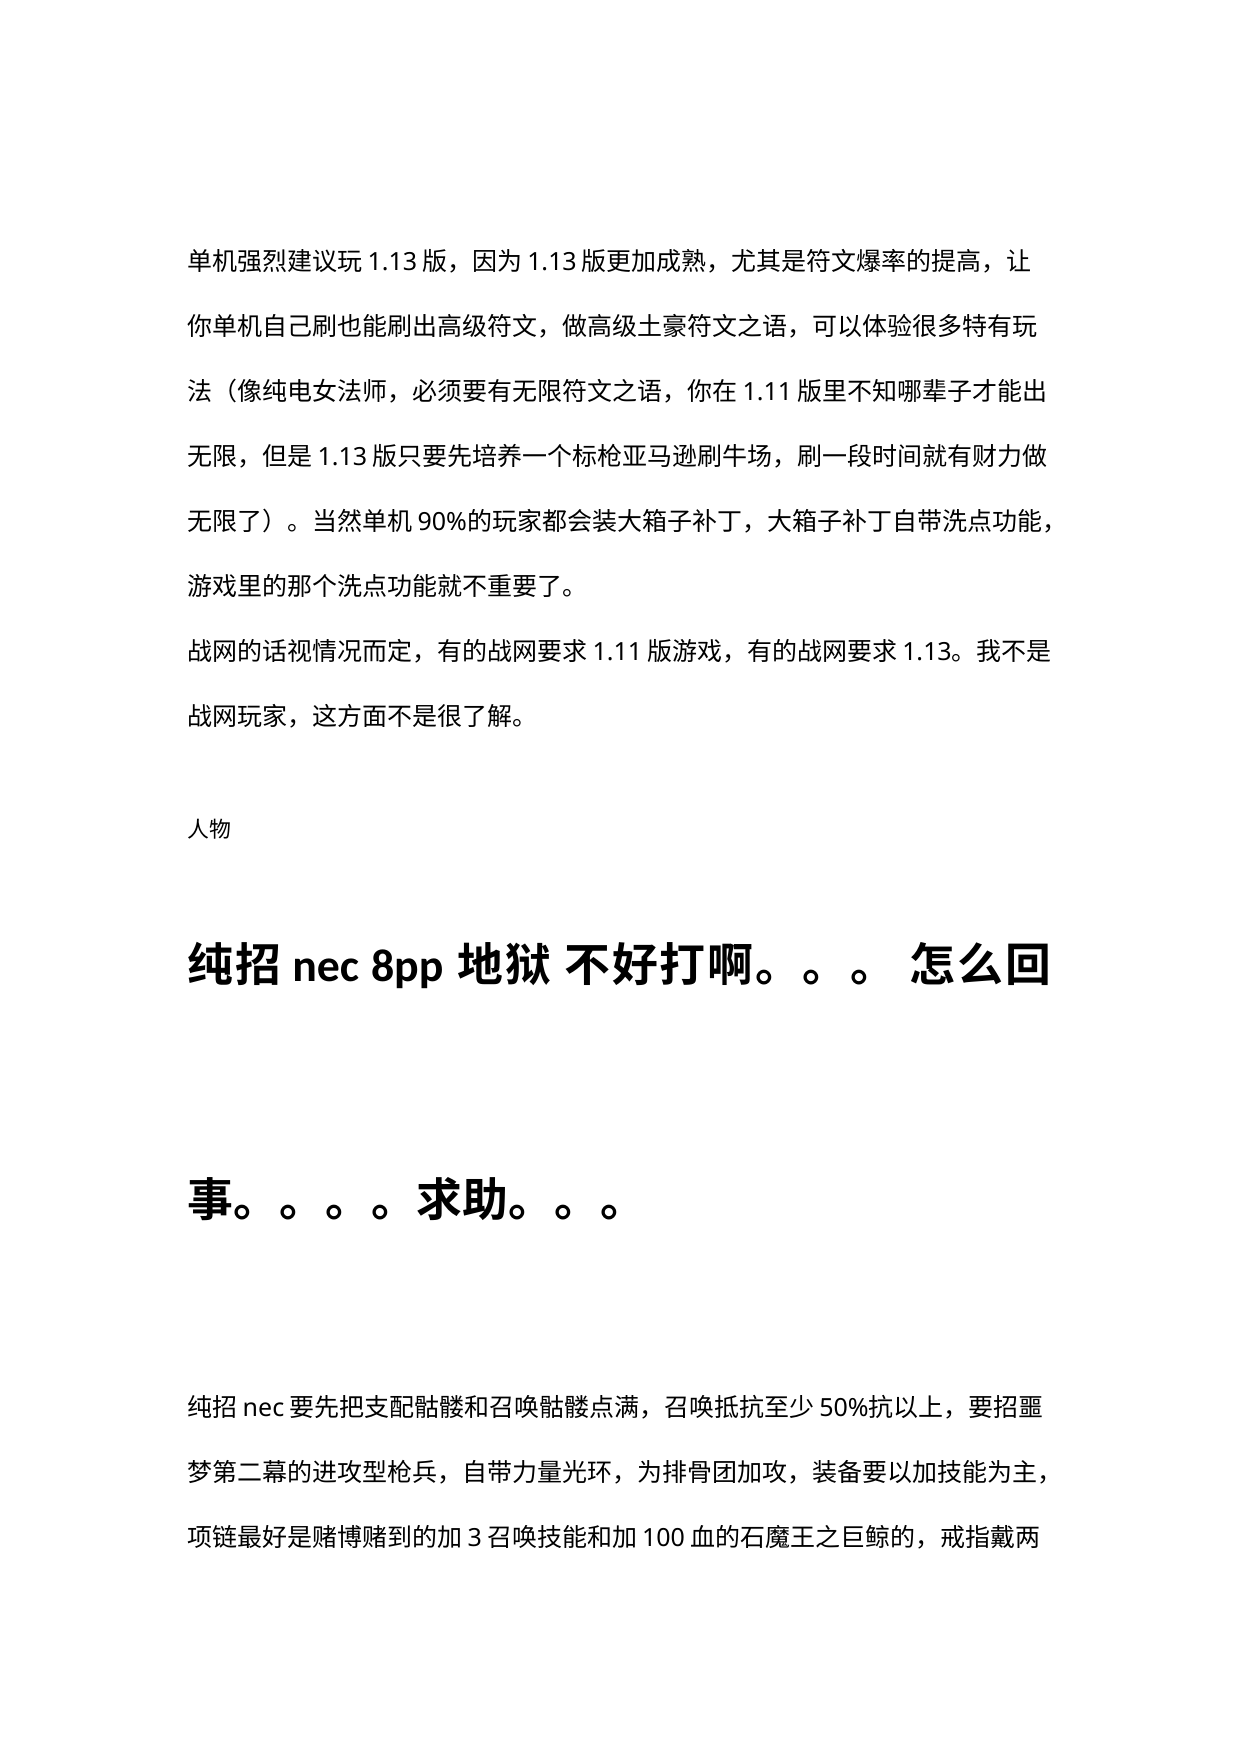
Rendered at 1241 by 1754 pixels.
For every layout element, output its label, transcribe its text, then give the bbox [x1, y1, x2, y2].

text 人物 [187, 812, 1053, 844]
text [187, 1373, 1053, 1568]
subtitle 纯招nec 8pp 地狱 不好打啊。。。 怎么回事。。。。求助。。。 [187, 912, 1053, 1245]
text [187, 162, 1053, 747]
